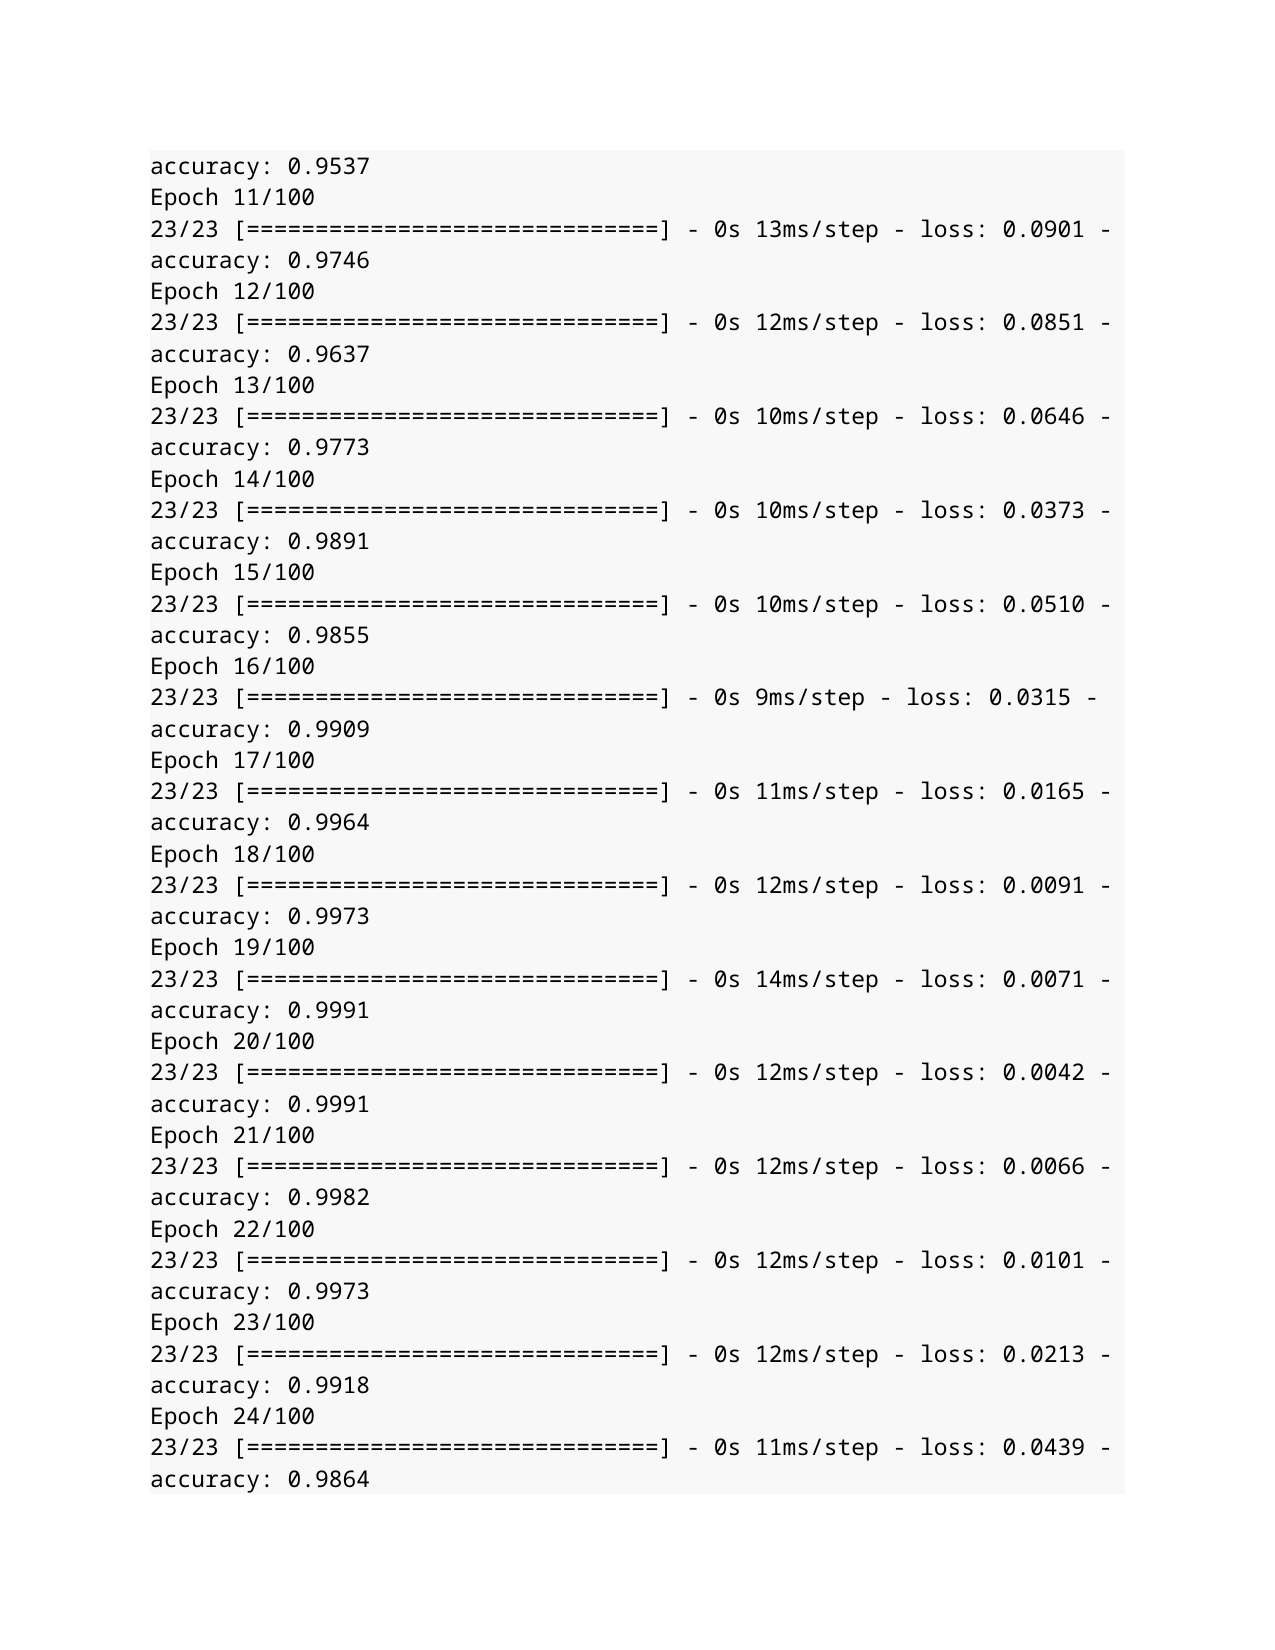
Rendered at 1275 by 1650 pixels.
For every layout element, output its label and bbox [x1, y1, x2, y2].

text [150, 150, 1125, 1494]
